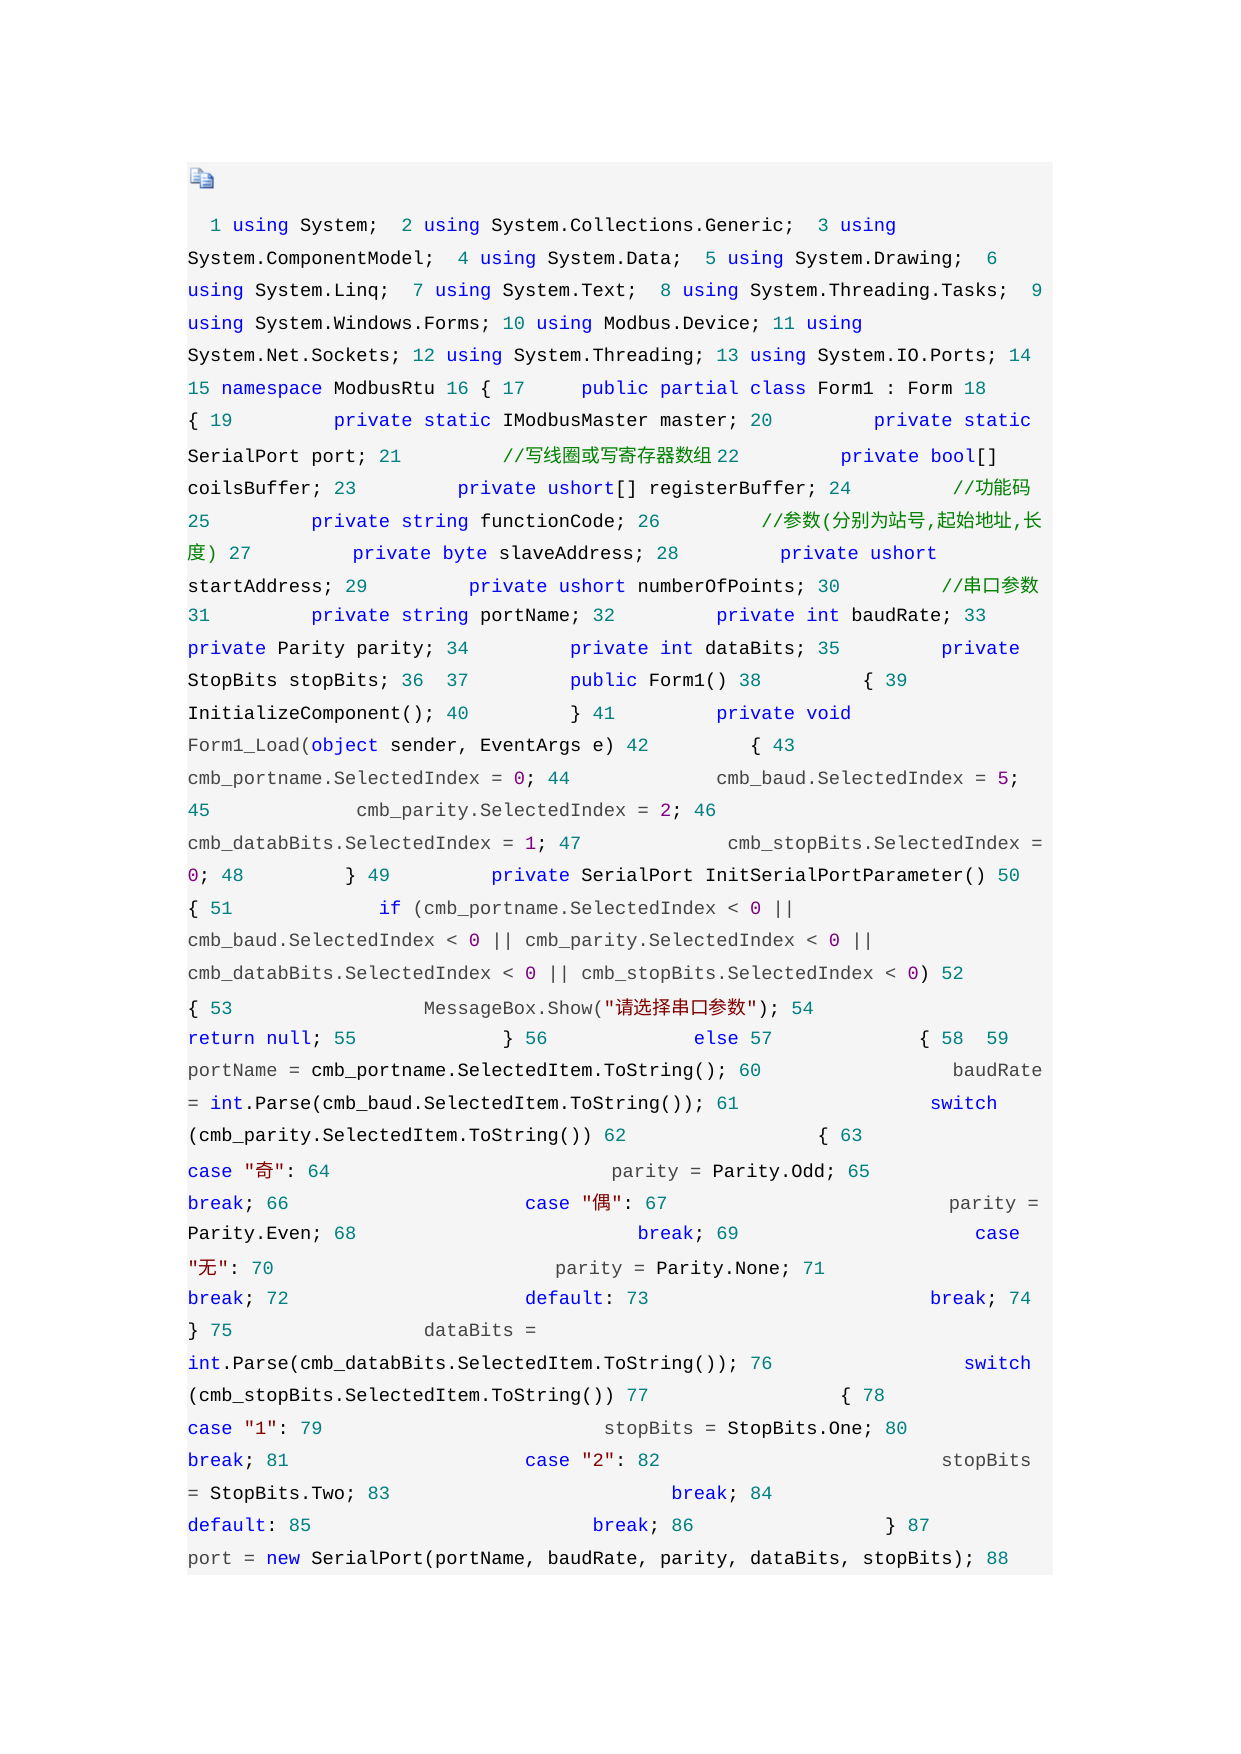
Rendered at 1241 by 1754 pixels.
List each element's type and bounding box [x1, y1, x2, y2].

text [187, 210, 1053, 1575]
picture [187, 162, 219, 194]
